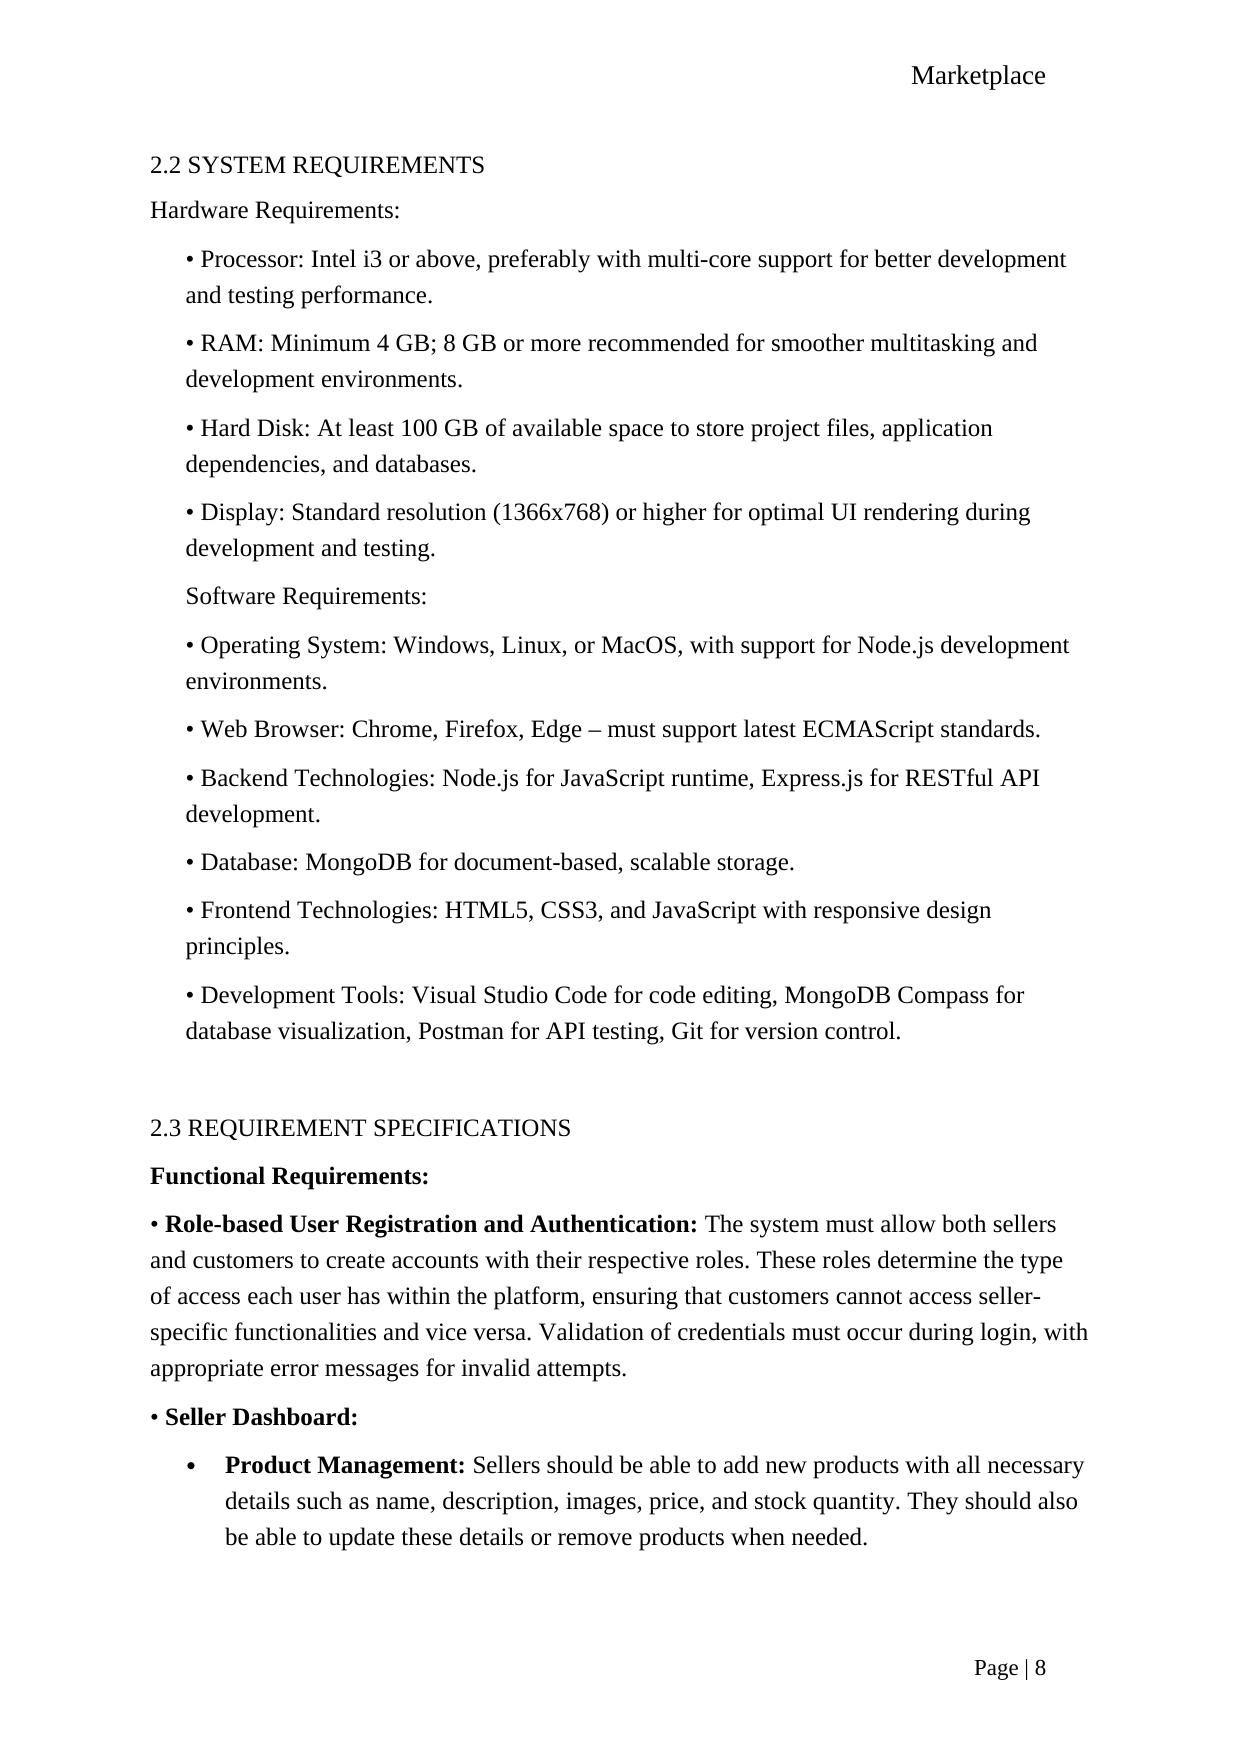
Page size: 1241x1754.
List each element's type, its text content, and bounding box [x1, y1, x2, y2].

list Product Management: Sellers should be able to add new products with all necessary details such as name, description, images, price, and stock quantity. They should also be able to update these details or remove products when needed. [187, 1450, 1090, 1551]
text Software Requirements: [185, 581, 1090, 610]
text • RAM: Minimum 4 GB; 8 GB or more recommended for smoother multitasking and development environments. [185, 328, 1090, 393]
text • Database: MongoDB for document-based, scalable storage. [185, 847, 1090, 876]
text 2.2 SYSTEM REQUIREMENTS [150, 150, 1090, 179]
text • Web Browser: Chrome, Firefox, Edge – must support latest ECMAScript standards. [185, 714, 1090, 743]
text • Role-based User Registration and Authentication: The system must allow both sellers and customers to create accounts with their respective roles. These roles determine the type of access each user has within the platform, ensuring that customers cannot access seller-specific functionalities and vice versa. Validation of credentials must occur during login, with appropriate error messages for invalid attempts. [150, 1209, 1090, 1382]
text • Development Tools: Visual Studio Code for code editing, MongoDB Compass for database visualization, Postman for API testing, Git for version control. [185, 980, 1090, 1044]
text • Display: Standard resolution (1366x768) or higher for optimal UI rendering during development and testing. [185, 497, 1090, 562]
text Hardware Requirements: [150, 196, 1090, 224]
text • Processor: Intel i3 or above, preferably with multi-core support for better development and testing performance. [185, 244, 1090, 309]
text • Seller Dashboard: [150, 1402, 1090, 1431]
text • Operating System: Windows, Linux, or MacOS, with support for Node.js development environments. [185, 630, 1090, 694]
text • Hard Disk: At least 100 GB of available space to store project files, application dependencies, and databases. [185, 413, 1090, 477]
text 2.3 REQUIREMENT SPECIFICATIONS [150, 1113, 1090, 1141]
text • Backend Technologies: Node.js for JavaScript runtime, Express.js for RESTful API development. [185, 763, 1090, 827]
text • Frontend Technologies: HTML5, CSS3, and JavaScript with responsive design principles. [185, 896, 1090, 960]
text Functional Requirements: [150, 1161, 1090, 1190]
